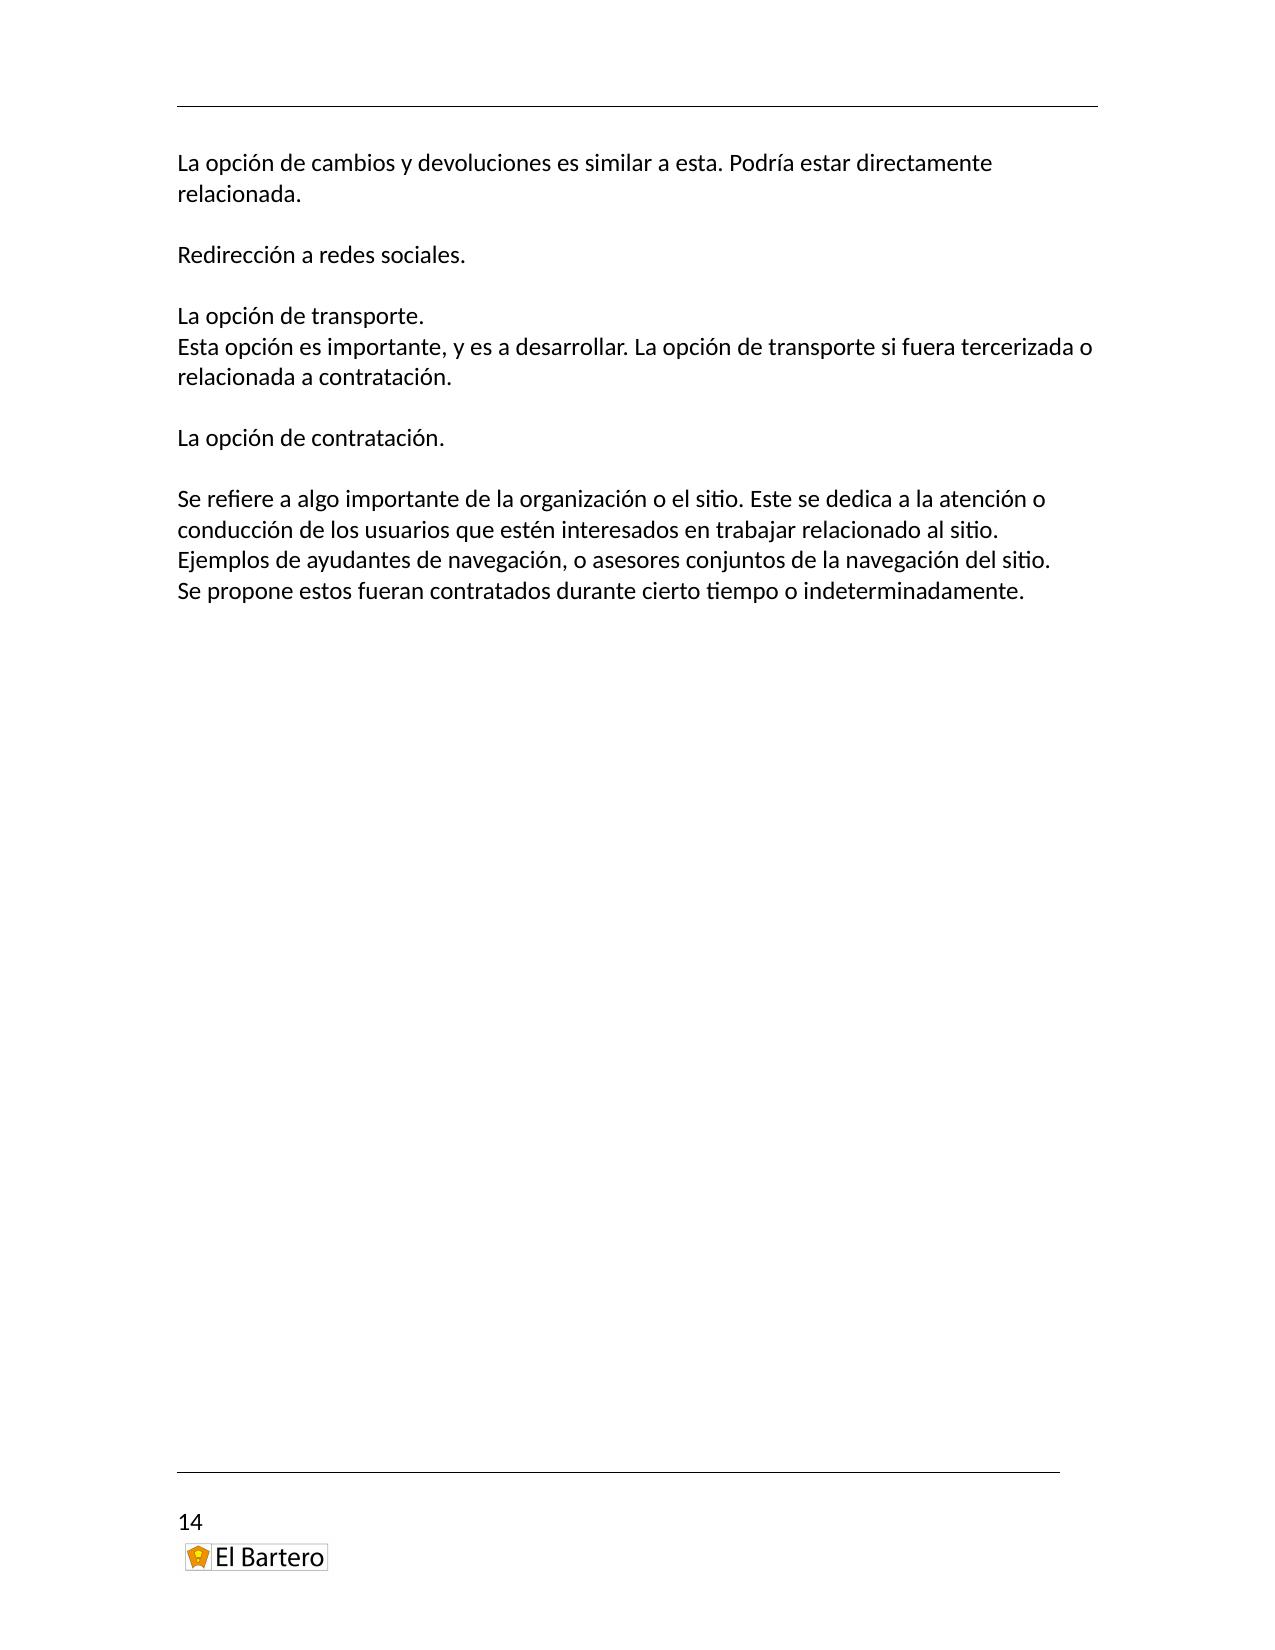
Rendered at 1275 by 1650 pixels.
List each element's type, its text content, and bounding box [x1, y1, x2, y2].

text La opción de transporte. [177, 300, 1098, 331]
picture [177, 1536, 336, 1577]
text Ejemplos de ayudantes de navegación, o asesores conjuntos de la navegación del sitio. [177, 544, 1098, 575]
text Se propone estos fueran contratados durante cierto tiempo o indeterminadamente. [177, 575, 1098, 605]
text Esta opción es importante, y es a desarrollar. La opción de transporte si fuera tercerizada o relacionada a contratación. [177, 331, 1098, 392]
text Se refiere a algo importante de la organización o el sitio. Este se dedica a la atención o conducción de los usuarios que estén interesados en trabajar relacionado al sitio. [177, 483, 1098, 544]
text La opción de cambios y devoluciones es similar a esta. Podría estar directamente relacionada. [177, 148, 1098, 209]
text Redirección a redes sociales. [177, 239, 1098, 270]
text La opción de contratación. [177, 422, 1098, 453]
